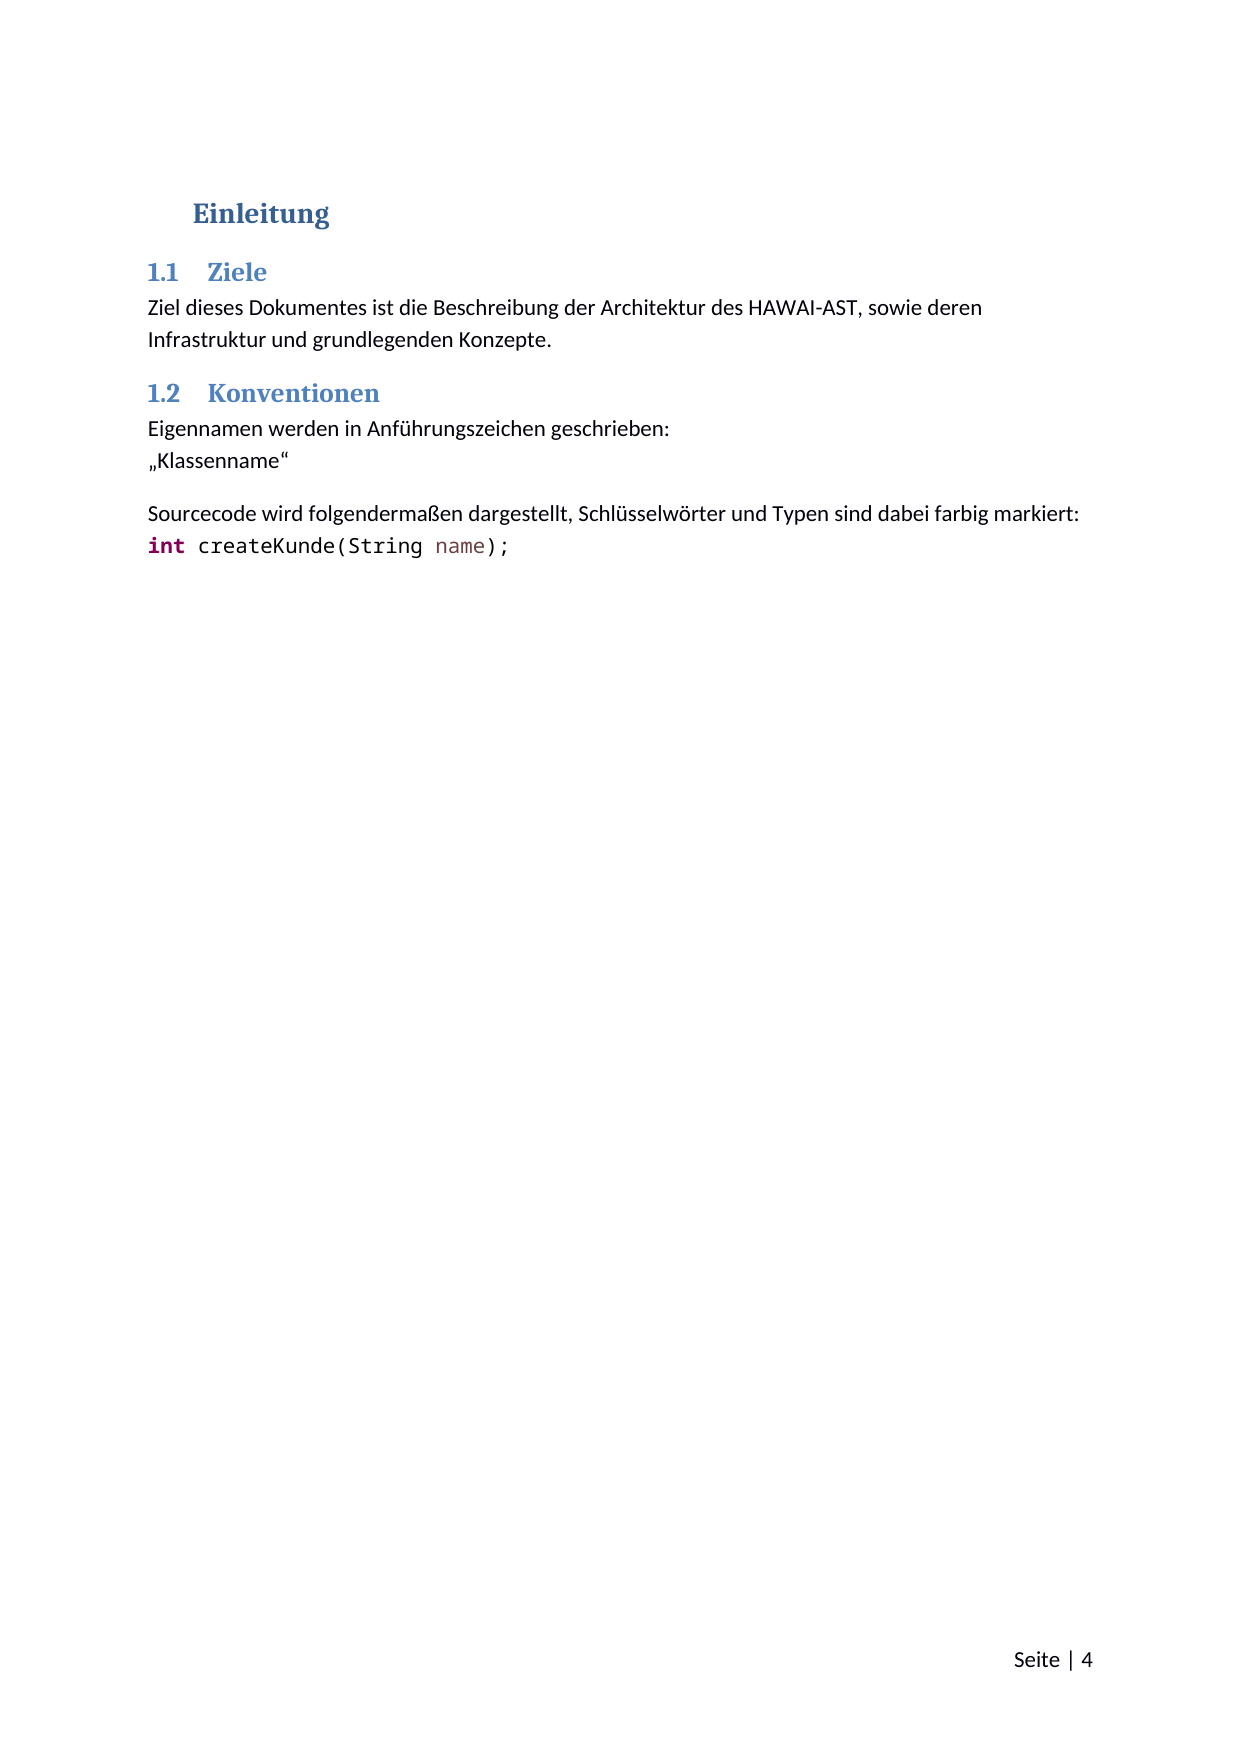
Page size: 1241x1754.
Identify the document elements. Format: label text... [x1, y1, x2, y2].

subtitle Einleitung [148, 198, 1093, 231]
subtitle Ziele [148, 257, 1093, 288]
text Eigennamen werden in Anführungszeichen geschrieben: „Klassenname“ [148, 414, 1093, 474]
text Ziel dieses Dokumentes ist die Beschreibung der Architektur des HAWAI-AST, sowie deren Infrastruktur und grundlegenden Konzepte. [148, 293, 1093, 353]
subtitle Konventionen [148, 378, 1093, 409]
text Sourcecode wird folgendermaßen dargestellt, Schlüsselwörter und Typen sind dabei farbig markiert: int createKunde(String name); [148, 499, 1093, 559]
